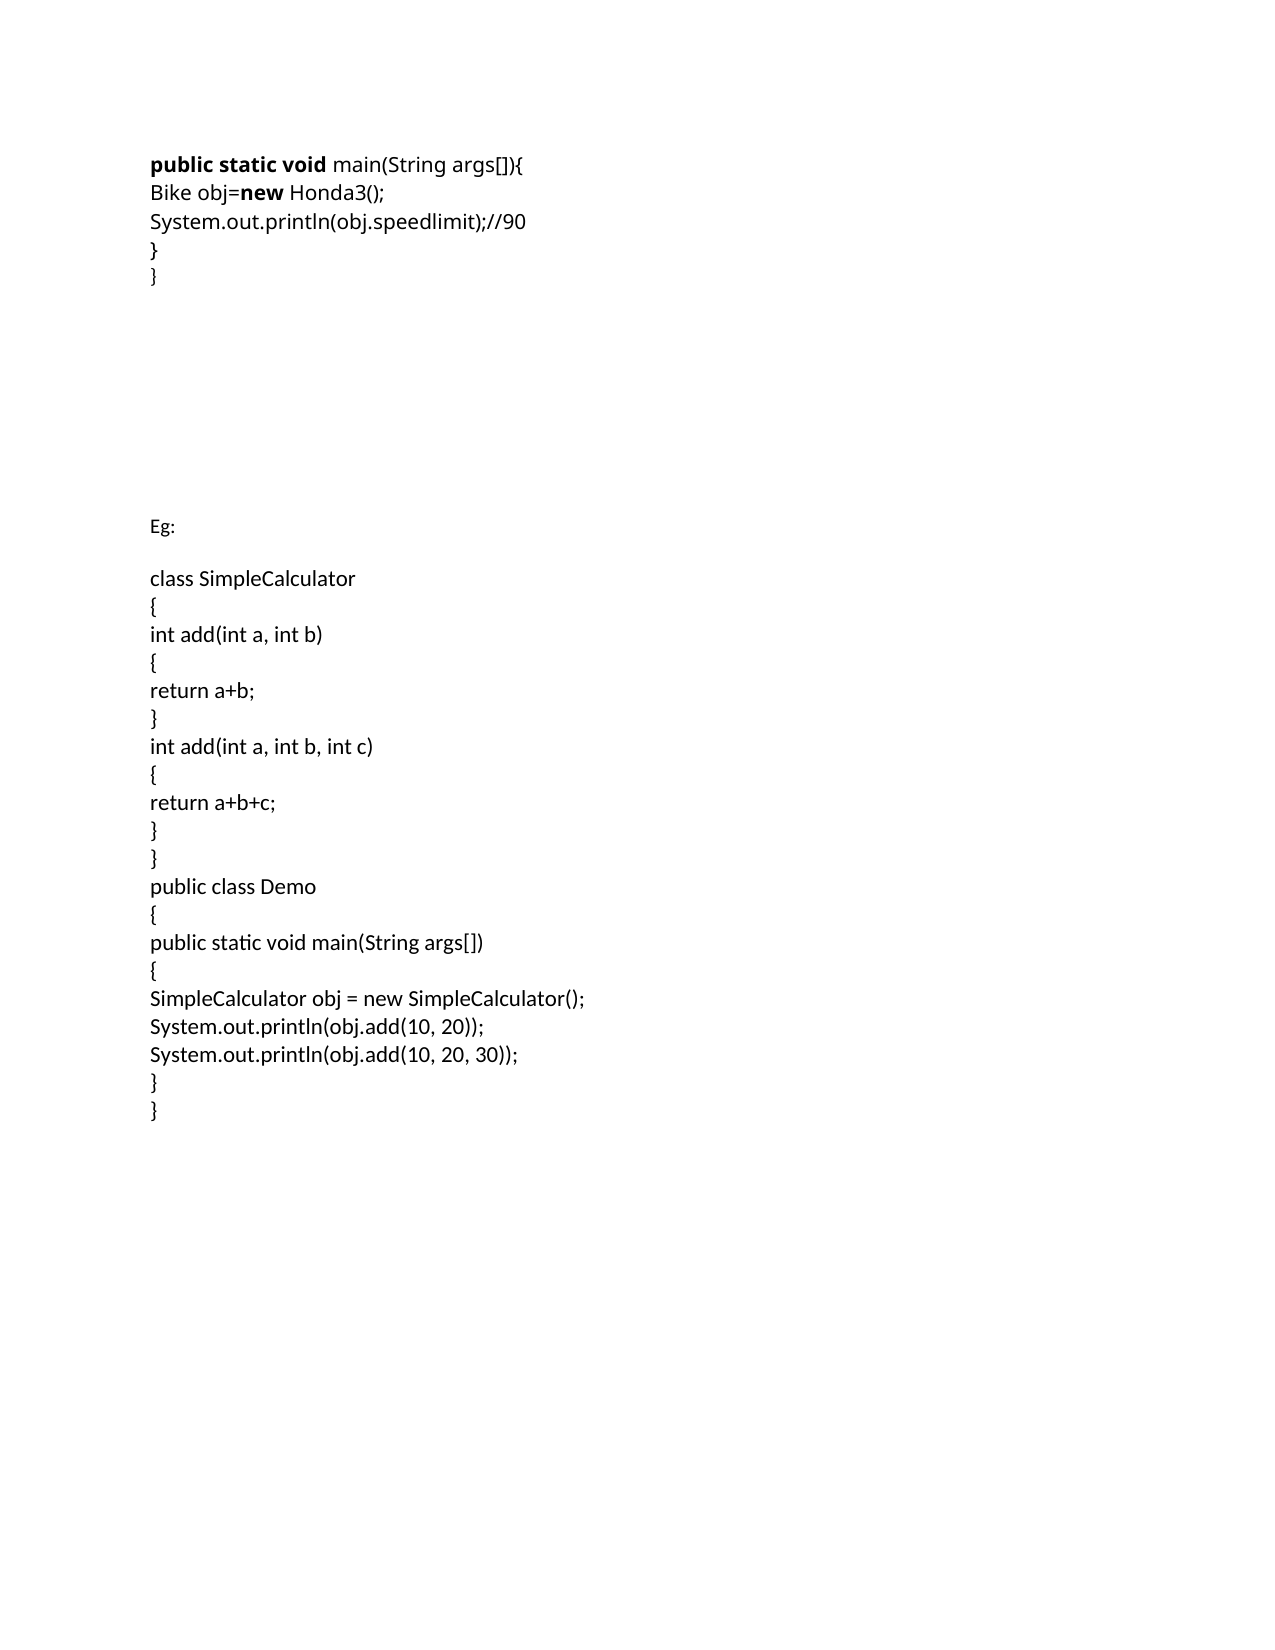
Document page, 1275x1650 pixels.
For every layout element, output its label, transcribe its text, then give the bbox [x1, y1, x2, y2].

text } [150, 1068, 1125, 1096]
text Bike obj=new Honda3(); [150, 178, 1125, 207]
text { [150, 592, 1125, 620]
text public class Demo [150, 872, 1125, 900]
text } [150, 1096, 1125, 1124]
text return a+b+c; [150, 788, 1125, 816]
text } [150, 264, 1125, 289]
text public static void main(String args[]) [150, 928, 1125, 956]
text { [150, 648, 1125, 676]
text System.out.println(obj.speedlimit);//90 [150, 207, 1125, 235]
text } [150, 844, 1125, 872]
text { [150, 760, 1125, 788]
text System.out.println(obj.add(10, 20, 30)); [150, 1040, 1125, 1068]
text } [150, 235, 1125, 264]
text } [150, 704, 1125, 732]
text SimpleCalculator obj = new SimpleCalculator(); [150, 984, 1125, 1012]
text int add(int a, int b, int c) [150, 732, 1125, 760]
text { [150, 956, 1125, 984]
text Eg: [150, 514, 1125, 539]
text class SimpleCalculator [150, 564, 1125, 592]
text System.out.println(obj.add(10, 20)); [150, 1012, 1125, 1040]
text return a+b; [150, 676, 1125, 704]
text } [150, 816, 1125, 844]
text int add(int a, int b) [150, 620, 1125, 648]
text public static void main(String args[]){ [150, 150, 1125, 178]
text { [150, 900, 1125, 928]
